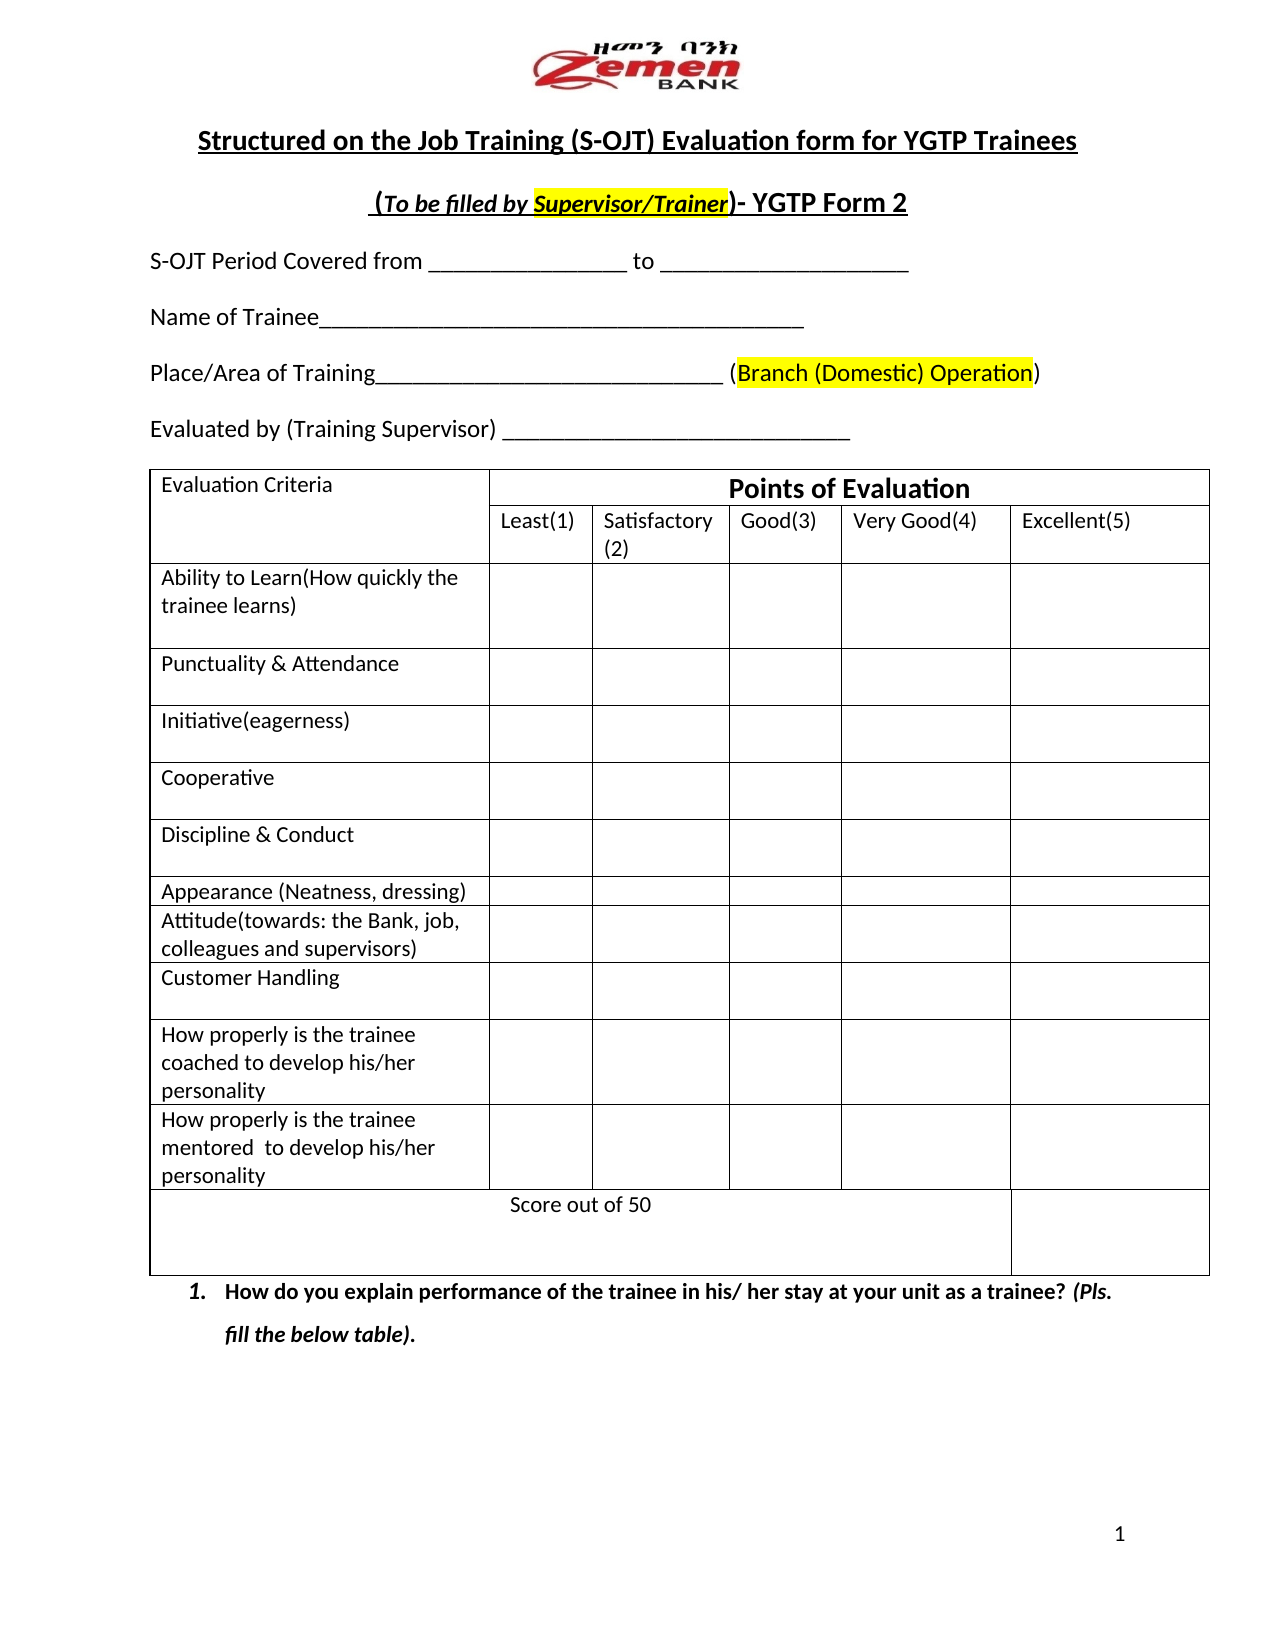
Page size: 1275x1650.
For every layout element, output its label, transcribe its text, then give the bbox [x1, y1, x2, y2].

table_cell [593, 564, 729, 648]
table_cell [1011, 649, 1209, 705]
table_cell [490, 564, 592, 648]
table_cell Initiative(eagerness) [151, 706, 489, 762]
table_cell [842, 877, 1010, 905]
table_cell [1011, 564, 1209, 648]
table_cell [1011, 963, 1209, 1019]
table_cell [842, 763, 1010, 819]
table_cell [490, 1020, 592, 1104]
list How do you explain performance of the trainee in his/ her stay at your unit as a trainee? (Pls. fill the below table). [187, 1276, 1125, 1348]
table_cell [593, 963, 729, 1019]
table_cell [1011, 906, 1209, 962]
table_cell [842, 1105, 1010, 1189]
table_cell [593, 1020, 729, 1104]
table_cell [730, 706, 841, 762]
table_cell [842, 564, 1010, 648]
table_cell Appearance (Neatness, dressing) [151, 877, 489, 905]
table_cell [490, 963, 592, 1019]
table_cell [842, 963, 1010, 1019]
picture [531, 37, 744, 97]
table_cell [1011, 877, 1209, 905]
text S-OJT Period Covered from ________________ to ____________________ [150, 245, 1125, 276]
table_cell How properly is the trainee mentored to develop his/her personality [151, 1105, 489, 1189]
table_cell [593, 763, 729, 819]
table_cell [730, 1020, 841, 1104]
table_cell [730, 1105, 841, 1189]
table_cell [490, 763, 592, 819]
table_cell Discipline & Conduct [151, 820, 489, 876]
table_cell [842, 649, 1010, 705]
table_cell [1011, 763, 1209, 819]
text Structured on the Job Training (S-OJT) Evaluation form for YGTP Trainees [150, 122, 1125, 157]
table_cell [593, 906, 729, 962]
text Place/Area of Training____________________________ (Branch (Domestic) Operation) [150, 357, 737, 388]
text Evaluated by (Training Supervisor) ____________________________ [150, 413, 1125, 443]
table_cell [490, 649, 592, 705]
table_cell Punctuality & Attendance [151, 649, 489, 705]
table_cell Ability to Learn(How quickly the trainee learns) [151, 564, 489, 648]
table_cell [730, 906, 841, 962]
table_cell [593, 877, 729, 905]
table_cell Satisfactory(2) [593, 506, 729, 562]
table_cell [490, 877, 592, 905]
table_cell [730, 820, 841, 876]
table_cell Very Good(4) [842, 506, 1010, 562]
table_cell [593, 649, 729, 705]
table_cell [1011, 1020, 1209, 1104]
table_cell [1011, 706, 1209, 762]
table_cell [842, 1020, 1010, 1104]
table_cell [842, 906, 1010, 962]
table_cell [730, 649, 841, 705]
table_cell [490, 1105, 592, 1189]
table_cell Customer Handling [151, 963, 489, 1019]
table_cell Least(1) [490, 506, 592, 562]
table_cell [1011, 820, 1209, 876]
table_cell Score out of 50 [151, 1190, 1011, 1274]
table_header Evaluation Criteria [151, 470, 489, 562]
table_cell Good(3) [730, 506, 841, 562]
table_header Points of Evaluation [490, 470, 1209, 505]
table_cell [490, 906, 592, 962]
table_cell [730, 763, 841, 819]
table_cell [490, 706, 592, 762]
table_cell [842, 706, 1010, 762]
table_cell [730, 877, 841, 905]
text (To be filled by Supervisor/Trainer)- YGTP Form 2 [150, 184, 1125, 219]
table_cell How properly is the trainee coached to develop his/her personality [151, 1020, 489, 1104]
table_cell [842, 820, 1010, 876]
table_cell [730, 564, 841, 648]
table_cell [593, 820, 729, 876]
table_cell [593, 1105, 729, 1189]
table_cell [593, 706, 729, 762]
text Name of Trainee_______________________________________ [150, 301, 1125, 332]
table_cell [490, 820, 592, 876]
table_cell Cooperative [151, 763, 489, 819]
table_cell [730, 963, 841, 1019]
table_cell [1012, 1190, 1209, 1274]
table_cell Attitude(towards: the Bank, job, colleagues and supervisors) [151, 906, 489, 962]
table_cell [1011, 1105, 1209, 1189]
table_cell Excellent(5) [1011, 506, 1209, 562]
